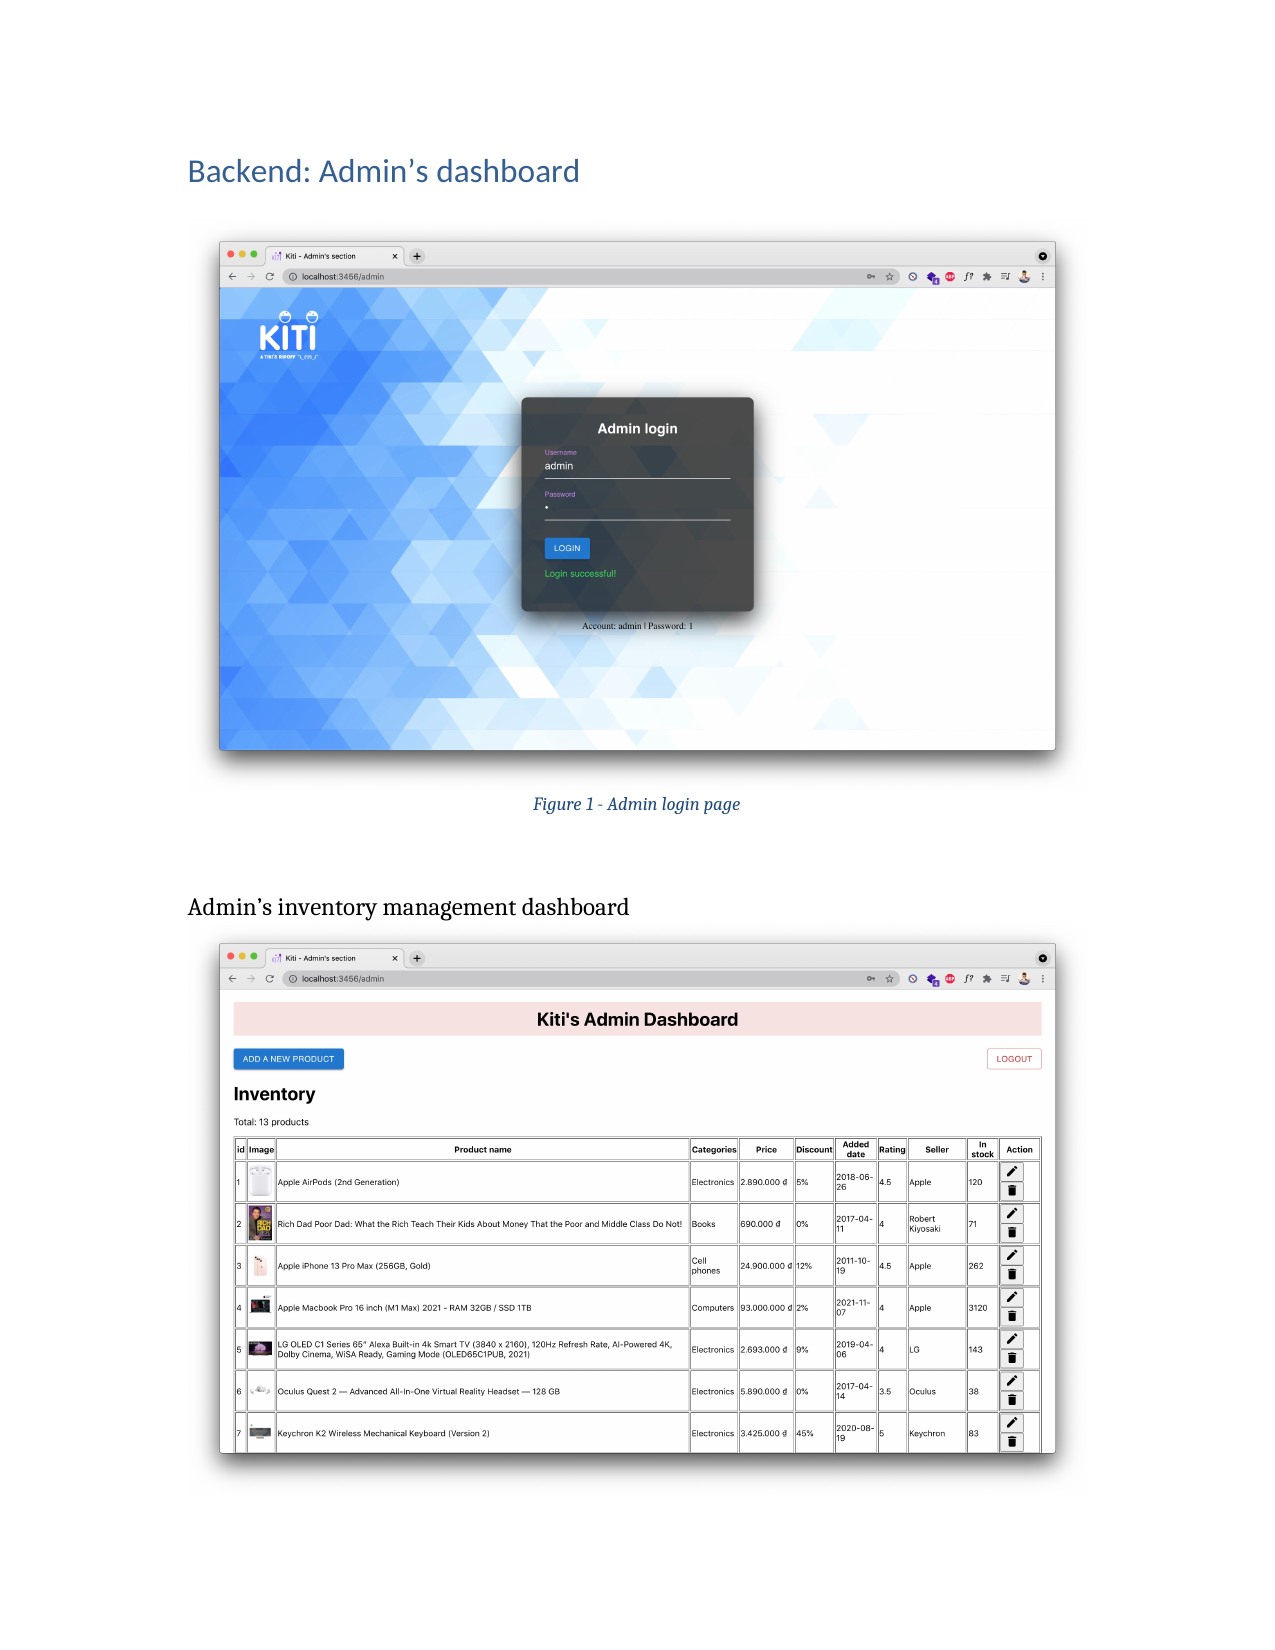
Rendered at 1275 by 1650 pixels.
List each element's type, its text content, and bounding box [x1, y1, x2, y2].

picture [187, 921, 1088, 1496]
text Admin’s inventory management dashboard [187, 893, 1087, 921]
text Figure 1 - Admin login page [187, 793, 1087, 814]
picture [187, 219, 1088, 793]
subtitle Backend: Admin’s dashboard [187, 150, 1087, 191]
